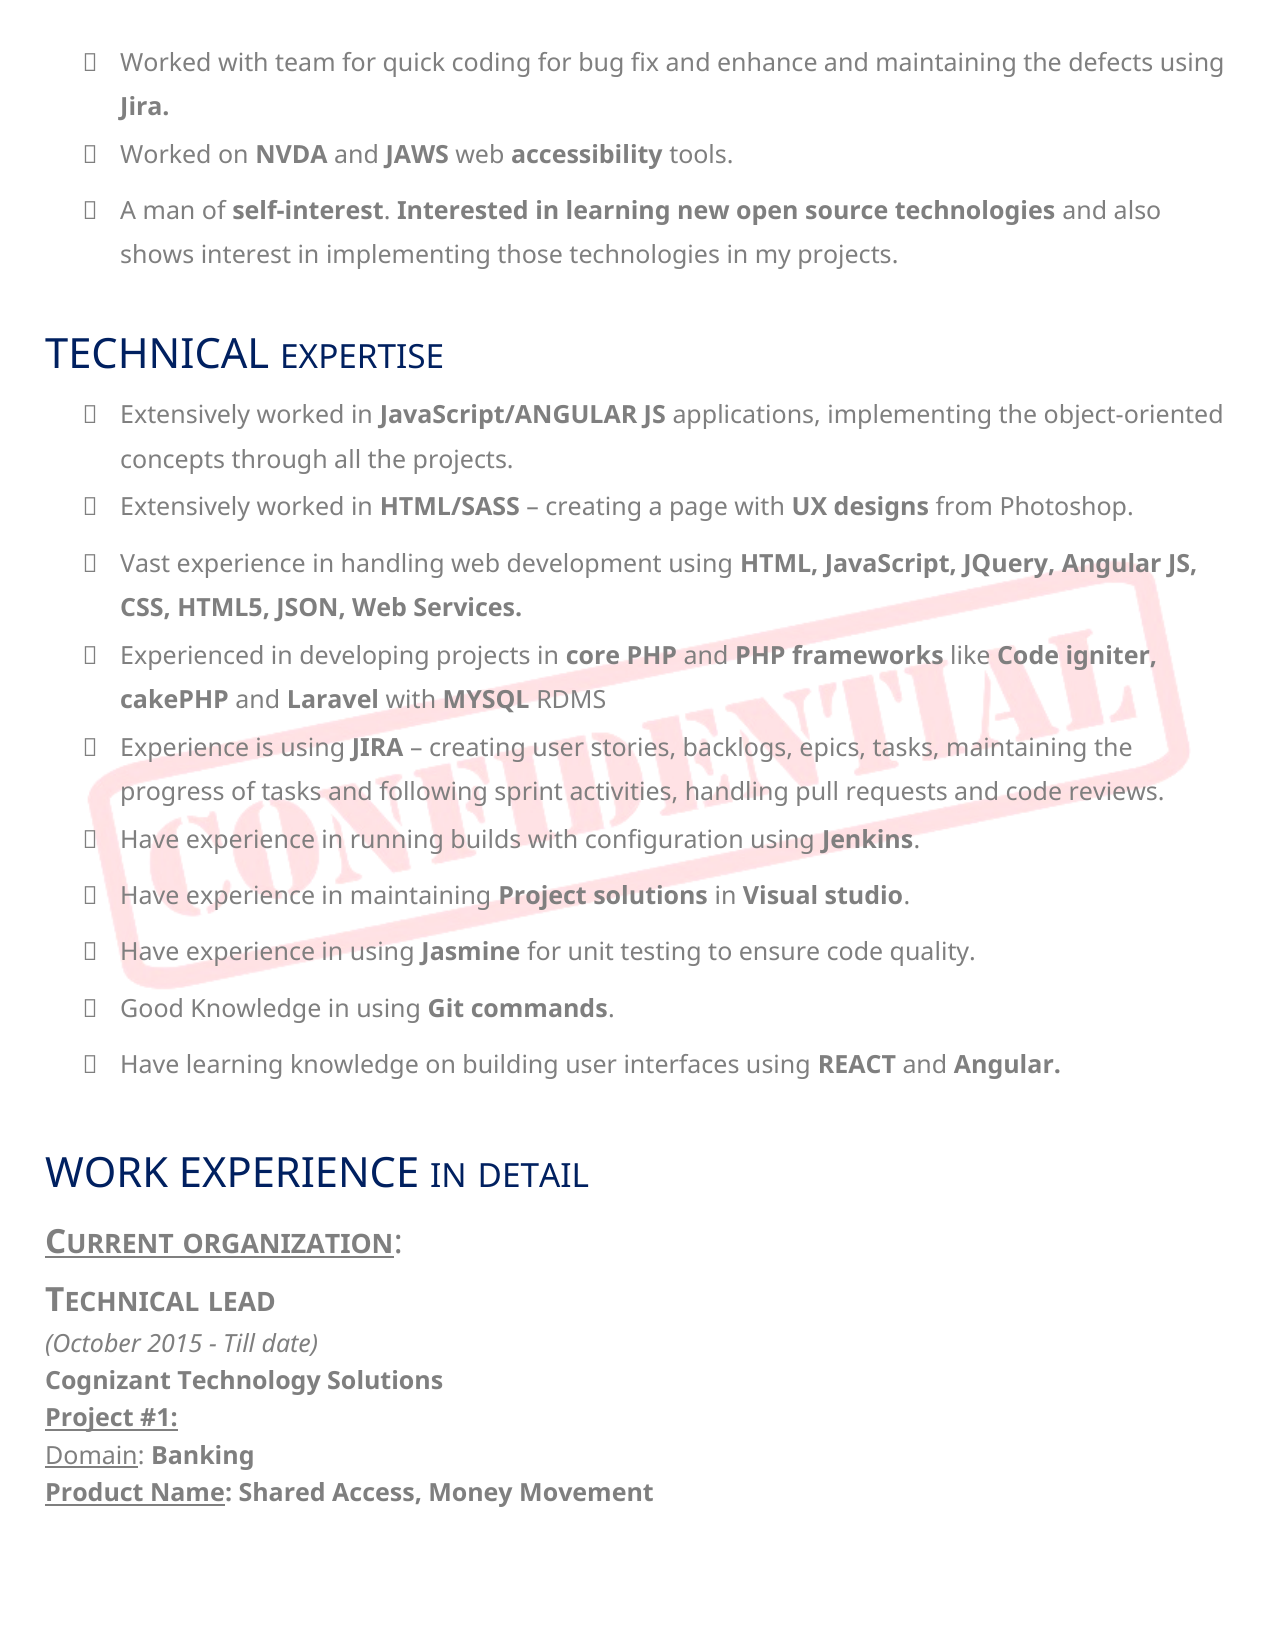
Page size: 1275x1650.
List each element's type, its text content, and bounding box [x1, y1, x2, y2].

list Have experience in using Jasmine for unit testing to ensure code quality. [82, 924, 1230, 975]
text Cognizant Technology Solutions [45, 1363, 1230, 1397]
text Domain: Banking [45, 1437, 1230, 1471]
list Have learning knowledge on building user interfaces using REACT and Angular. [82, 1036, 1230, 1088]
subtitle Current organization: [45, 1218, 1230, 1263]
subtitle TECHNICAL expertise [45, 324, 1230, 381]
subtitle WORK EXPERIENCE in detail [45, 1143, 1230, 1199]
subtitle (October 2015 - Till date) [45, 1325, 1230, 1359]
list Extensively worked in JavaScript/ANGULAR JS applications, implementing the object-oriented concepts through all the projects. [82, 387, 1230, 475]
list Experience is using JIRA – creating user stories, backlogs, epics, tasks, maintaining the progress of tasks and following sprint activities, handling pull requests and code reviews. [82, 719, 1230, 808]
list Good Knowledge in using Git commands. [82, 980, 1230, 1031]
subtitle Technical lead [45, 1276, 1230, 1321]
list Experienced in developing projects in core PHP and PHP frameworks like Code igniter, cakePHP and Laravel with MYSQL RDMS [82, 627, 1230, 716]
list Vast experience in handling web development using HTML, JavaScript, JQuery, Angular JS, CSS, HTML5, JSON, Web Services. [82, 535, 1230, 624]
list Have experience in maintaining Project solutions in Visual studio. [82, 867, 1230, 919]
list Have experience in running builds with configuration using Jenkins. [82, 811, 1230, 862]
list Extensively worked in HTML/SASS – creating a page with UX designs from Photoshop. [82, 479, 1230, 530]
text Product Name: Shared Access, Money Movement [45, 1475, 1230, 1509]
list Worked with team for quick coding for bug fix and enhance and maintaining the defects using Jira. [82, 34, 1230, 123]
text Project #1: [45, 1400, 1230, 1434]
list Worked on NVDA and JAWS web accessibility tools. [82, 126, 1230, 177]
list A man of self-interest. Interested in learning new open source technologies and also shows interest in implementing those technologies in my projects. [82, 182, 1230, 271]
